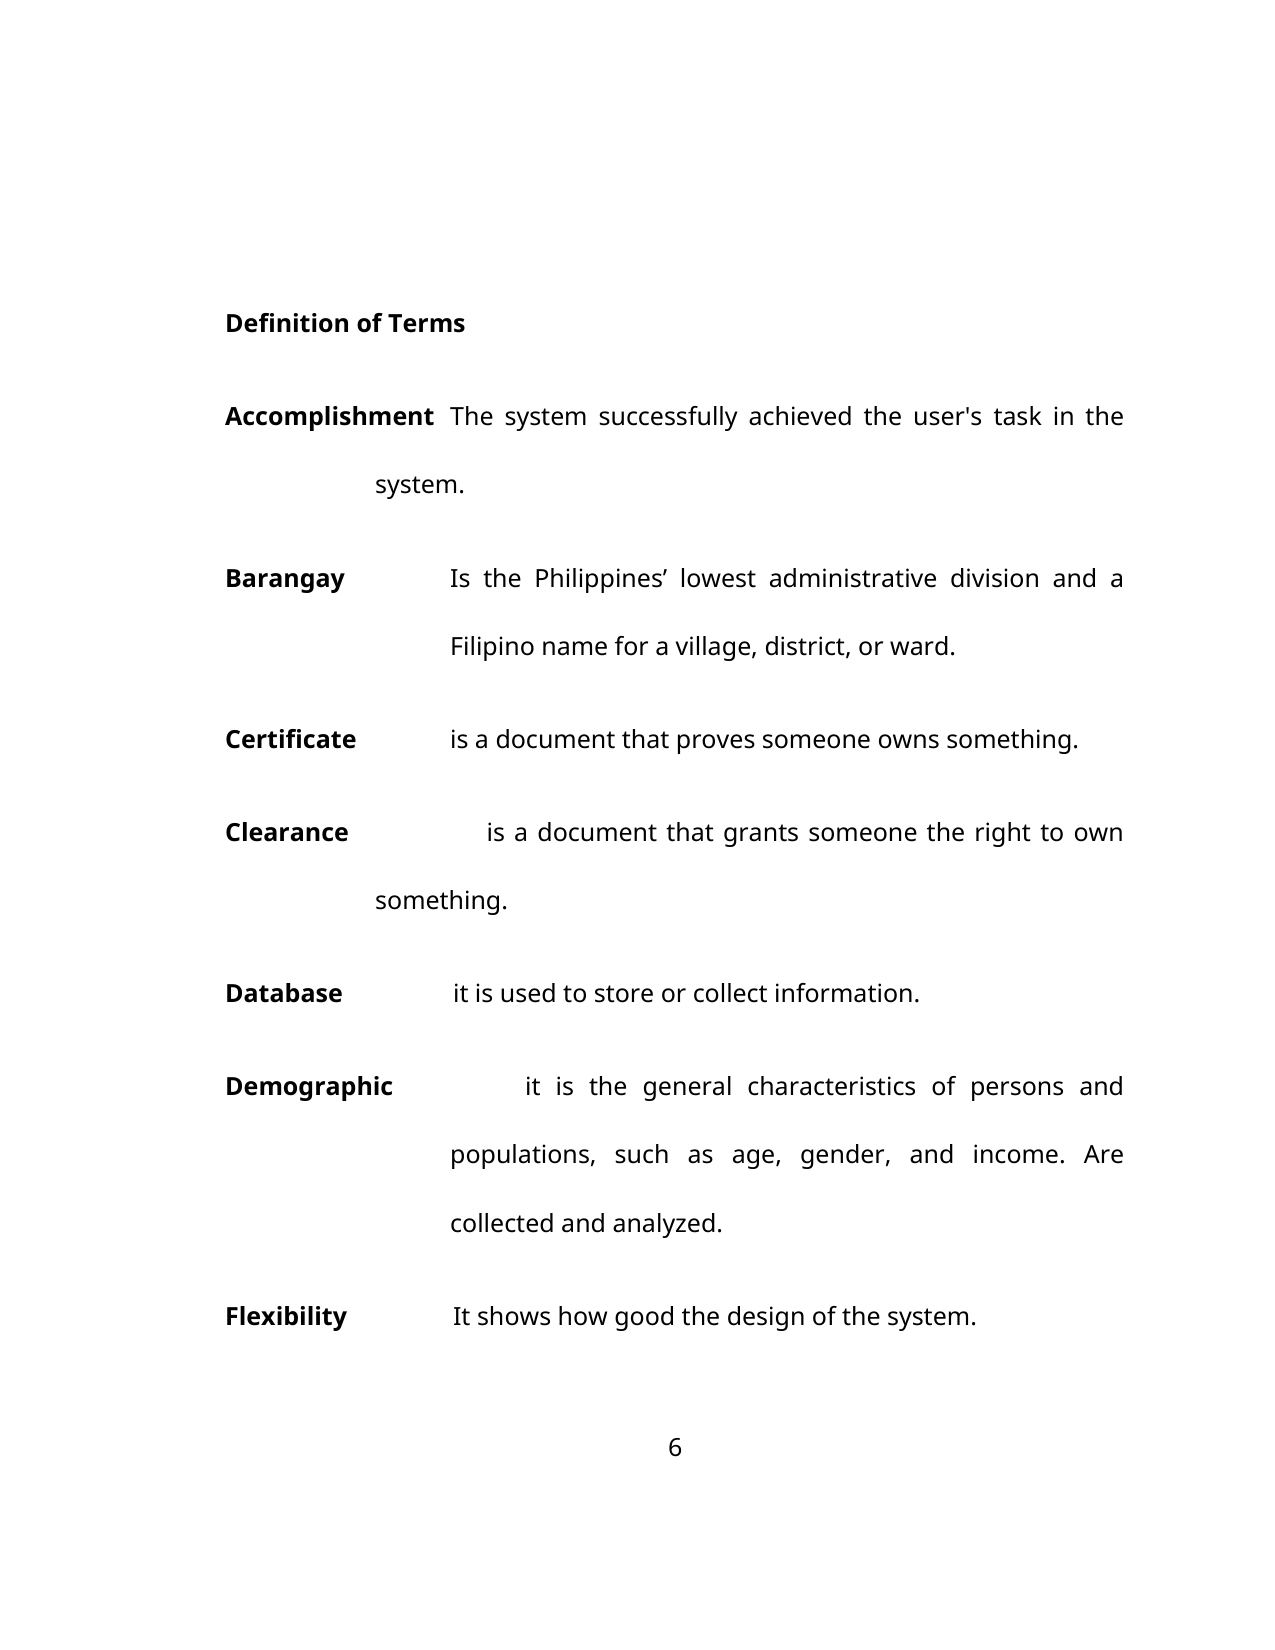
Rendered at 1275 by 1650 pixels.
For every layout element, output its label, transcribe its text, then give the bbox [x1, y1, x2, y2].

text Database it is used to store or collect information. [225, 976, 1125, 1010]
text Accomplishment The system successfully achieved the user's task in the system. [225, 399, 1125, 501]
text Certificate is a document that proves someone owns something. [225, 721, 1125, 756]
text Barangay Is the Philippines’ lowest administrative division and a Filipino name for a village, district, or ward. [225, 560, 1125, 662]
text Demographic it is the general characteristics of persons and populations, such as age, gender, and income. Are collected and analyzed. [225, 1069, 1125, 1239]
subtitle Definition of Terms [225, 306, 1125, 340]
text Clearance is a document that grants someone the right to own something. [225, 814, 1125, 917]
text Flexibility It shows how good the design of the system. [225, 1298, 1125, 1332]
